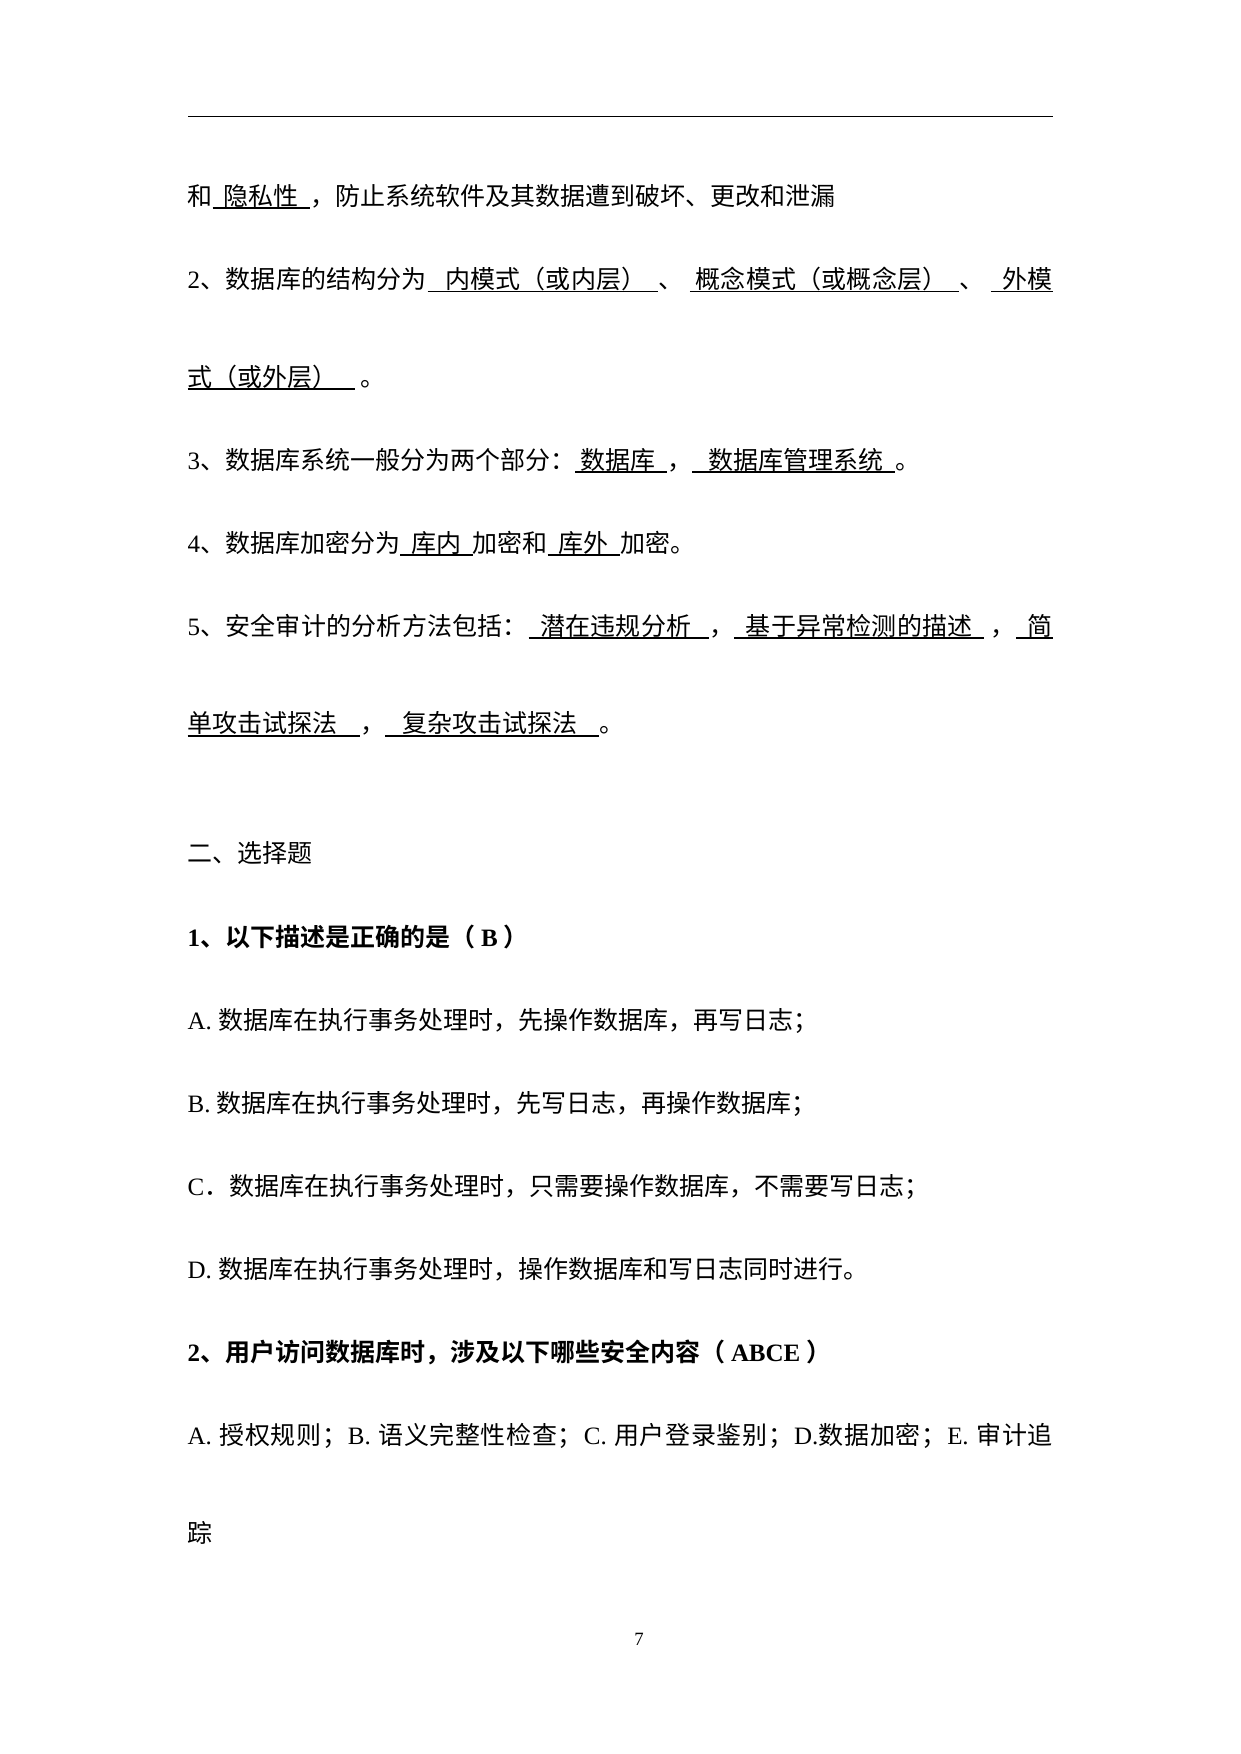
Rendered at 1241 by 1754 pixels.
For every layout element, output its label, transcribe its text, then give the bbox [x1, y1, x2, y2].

text D. 数据库在执行事务处理时，操作数据库和写日志同时进行。 [187, 1235, 1053, 1300]
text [187, 162, 1053, 227]
text 1、以下描述是正确的是（ B ） [187, 903, 1053, 968]
text 二、选择题 [187, 819, 1053, 884]
text C．数据库在执行事务处理时，只需要操作数据库，不需要写日志； [187, 1152, 1053, 1217]
text 5、安全审计的分析方法包括： 潜在违规分析 ， 基于异常检测的描述 ， 简单攻击试探法 ， 复杂攻击试探法 。 [187, 592, 1053, 754]
text 3、数据库系统一般分为两个部分： 数据库 ， 数据库管理系统 。 [187, 426, 1053, 491]
text 2、用户访问数据库时，涉及以下哪些安全内容（ ABCE ） [187, 1318, 1053, 1383]
text B. 数据库在执行事务处理时，先写日志，再操作数据库； [187, 1069, 1053, 1134]
text A. 数据库在执行事务处理时，先操作数据库，再写日志； [187, 986, 1053, 1051]
text 2、数据库的结构分为 内模式（或内层） 、 概念模式（或概念层） 、 外模式（或外层） 。 [187, 245, 1053, 408]
text 4、数据库加密分为 库内 加密和 库外 加密。 [187, 509, 1053, 574]
text A. 授权规则；B. 语义完整性检查；C. 用户登录鉴别；D.数据加密；E. 审计追踪 [187, 1401, 1053, 1564]
